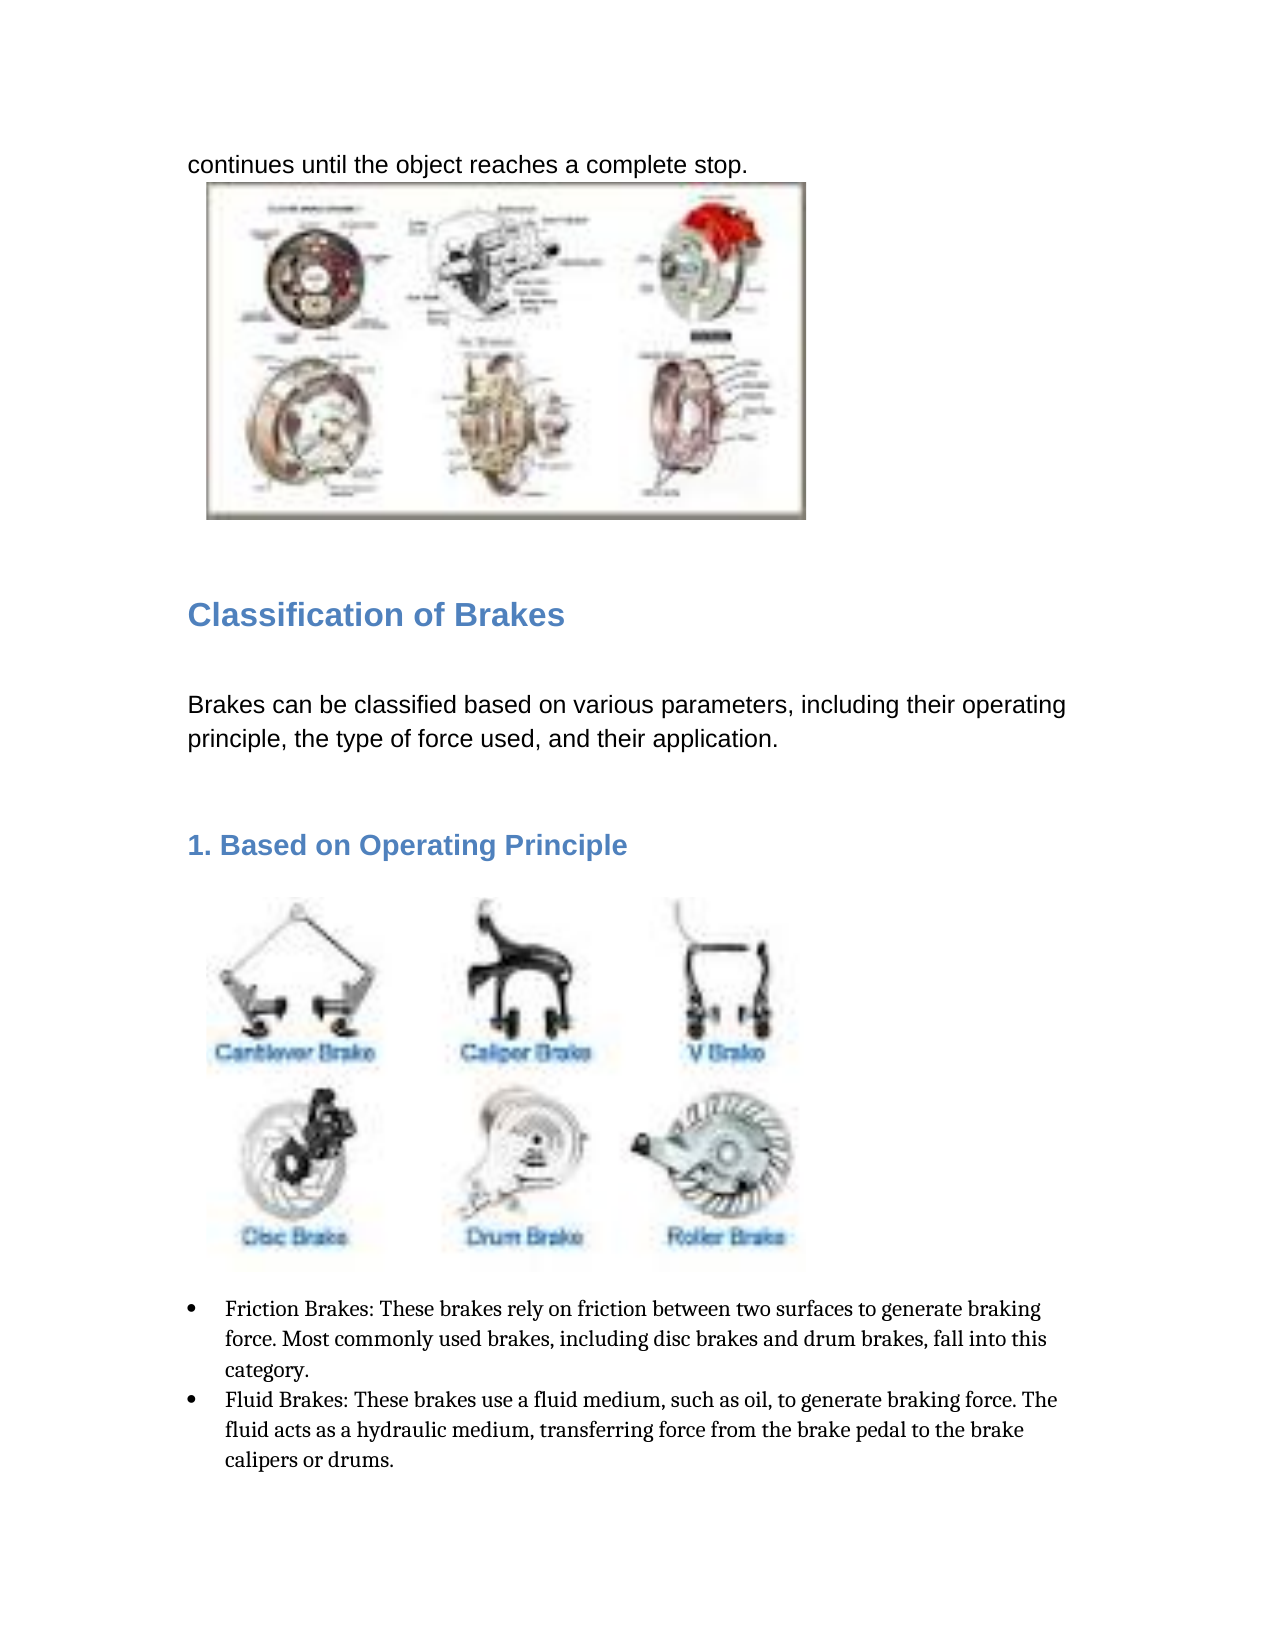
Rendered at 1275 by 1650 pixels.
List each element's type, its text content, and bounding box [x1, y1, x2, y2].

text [187, 150, 1087, 519]
picture [206, 182, 807, 520]
picture [206, 897, 807, 1272]
text Brakes can be classified based on various parameters, including their operating principle, the type of force used, and their application. [187, 691, 1087, 752]
subtitle 1. Based on Operating Principle [187, 828, 1087, 862]
list Fluid Brakes: These brakes use a fluid medium, such as oil, to generate braking force. The fluid acts as a hydraulic medium, transferring force from the brake pedal to the brake calipers or drums. [187, 1387, 1087, 1473]
list Friction Brakes: These brakes rely on friction between two surfaces to generate braking force. Most commonly used brakes, including disc brakes and drum brakes, fall into this category. [187, 1296, 1087, 1383]
subtitle Classification of Brakes [187, 595, 1087, 634]
